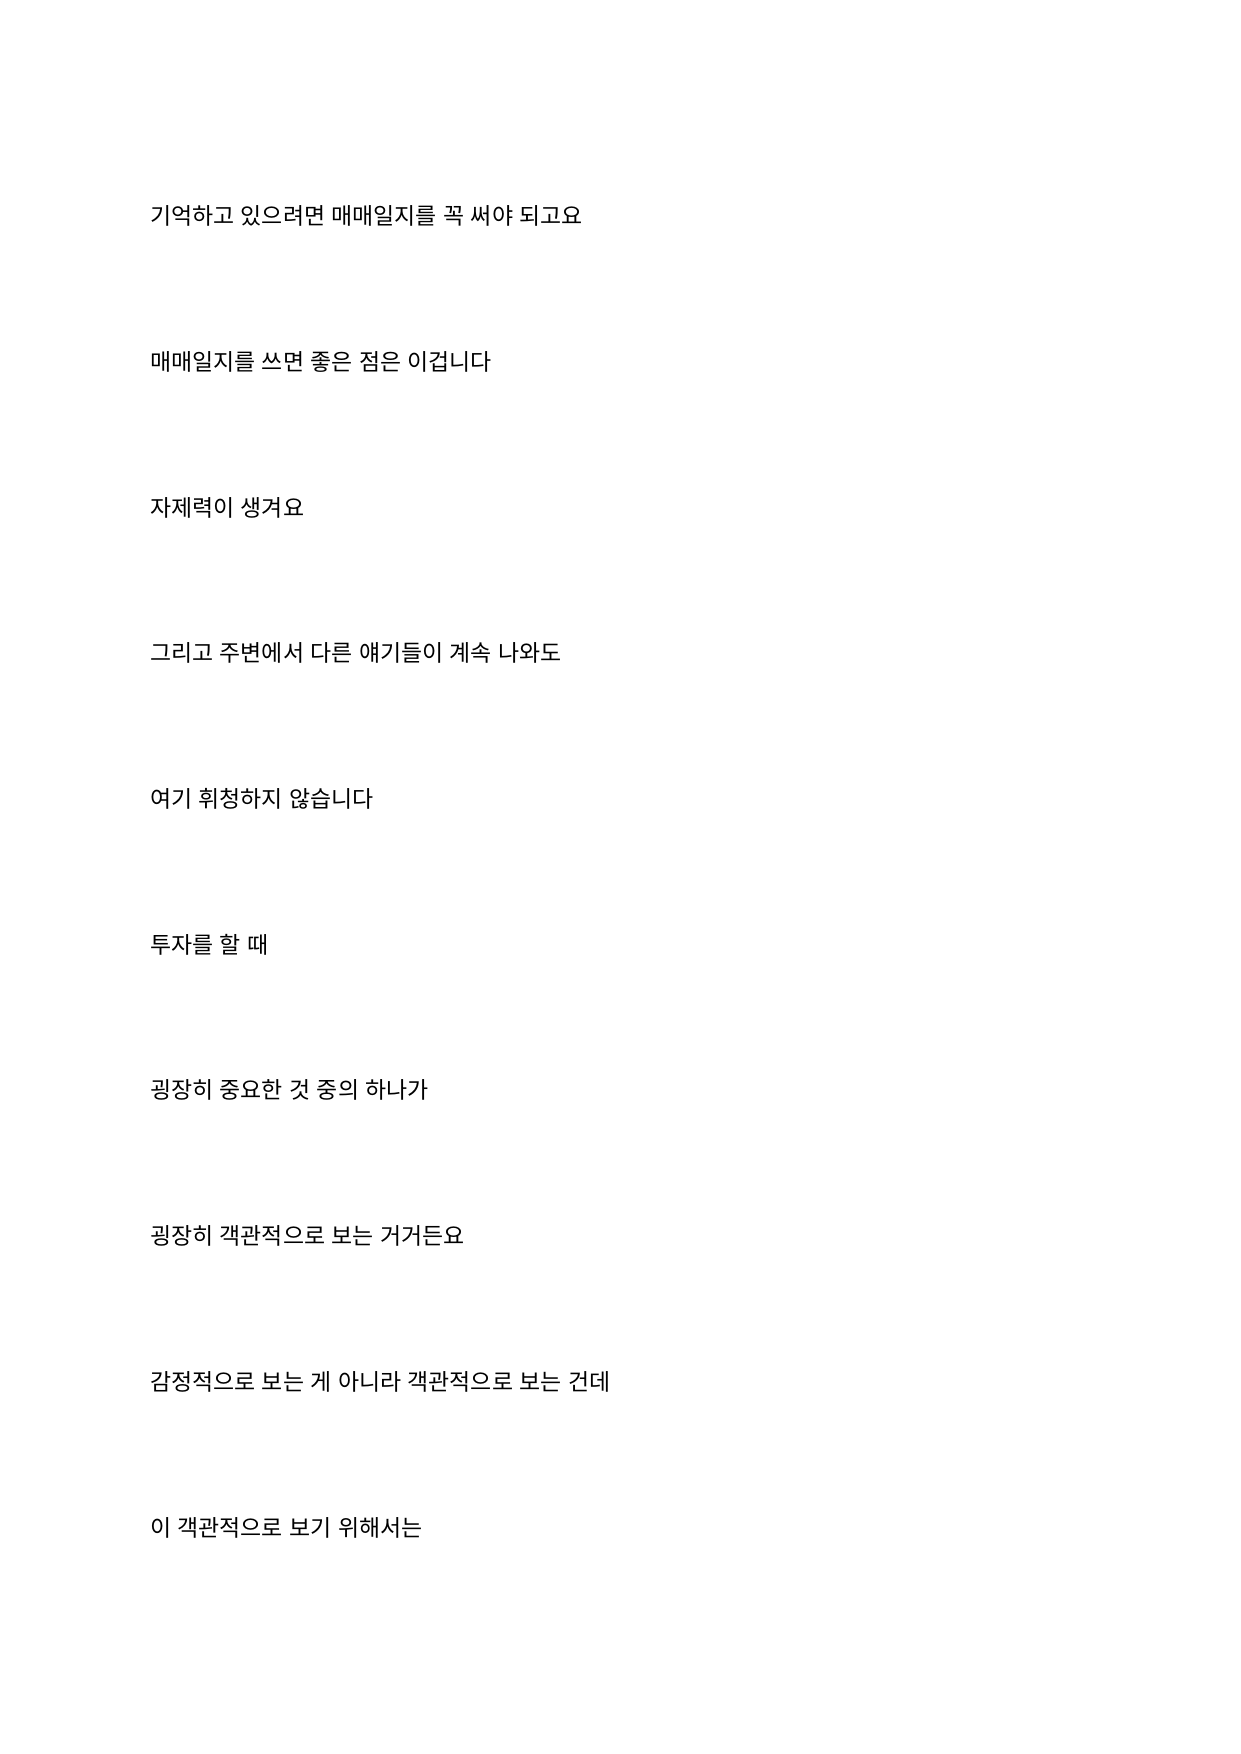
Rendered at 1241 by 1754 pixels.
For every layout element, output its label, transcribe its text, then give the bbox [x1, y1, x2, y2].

text 기억하고 있으려면 매매일지를 꼭 써야 되고요 [150, 198, 1090, 231]
text 그리고 주변에서 다른 얘기들이 계속 나와도 [150, 635, 1090, 668]
text 매매일지를 쓰면 좋은 점은 이겁니다 [150, 344, 1090, 377]
text 굉장히 중요한 것 중의 하나가 [150, 1072, 1090, 1106]
text 자제력이 생겨요 [150, 489, 1090, 523]
text 감정적으로 보는 게 아니라 객관적으로 보는 건데 [150, 1364, 1090, 1397]
text 굉장히 객관적으로 보는 거거든요 [150, 1218, 1090, 1251]
text 투자를 할 때 [150, 927, 1090, 960]
text 여기 휘청하지 않습니다 [150, 781, 1090, 814]
text 이 객관적으로 보기 위해서는 [150, 1509, 1090, 1543]
